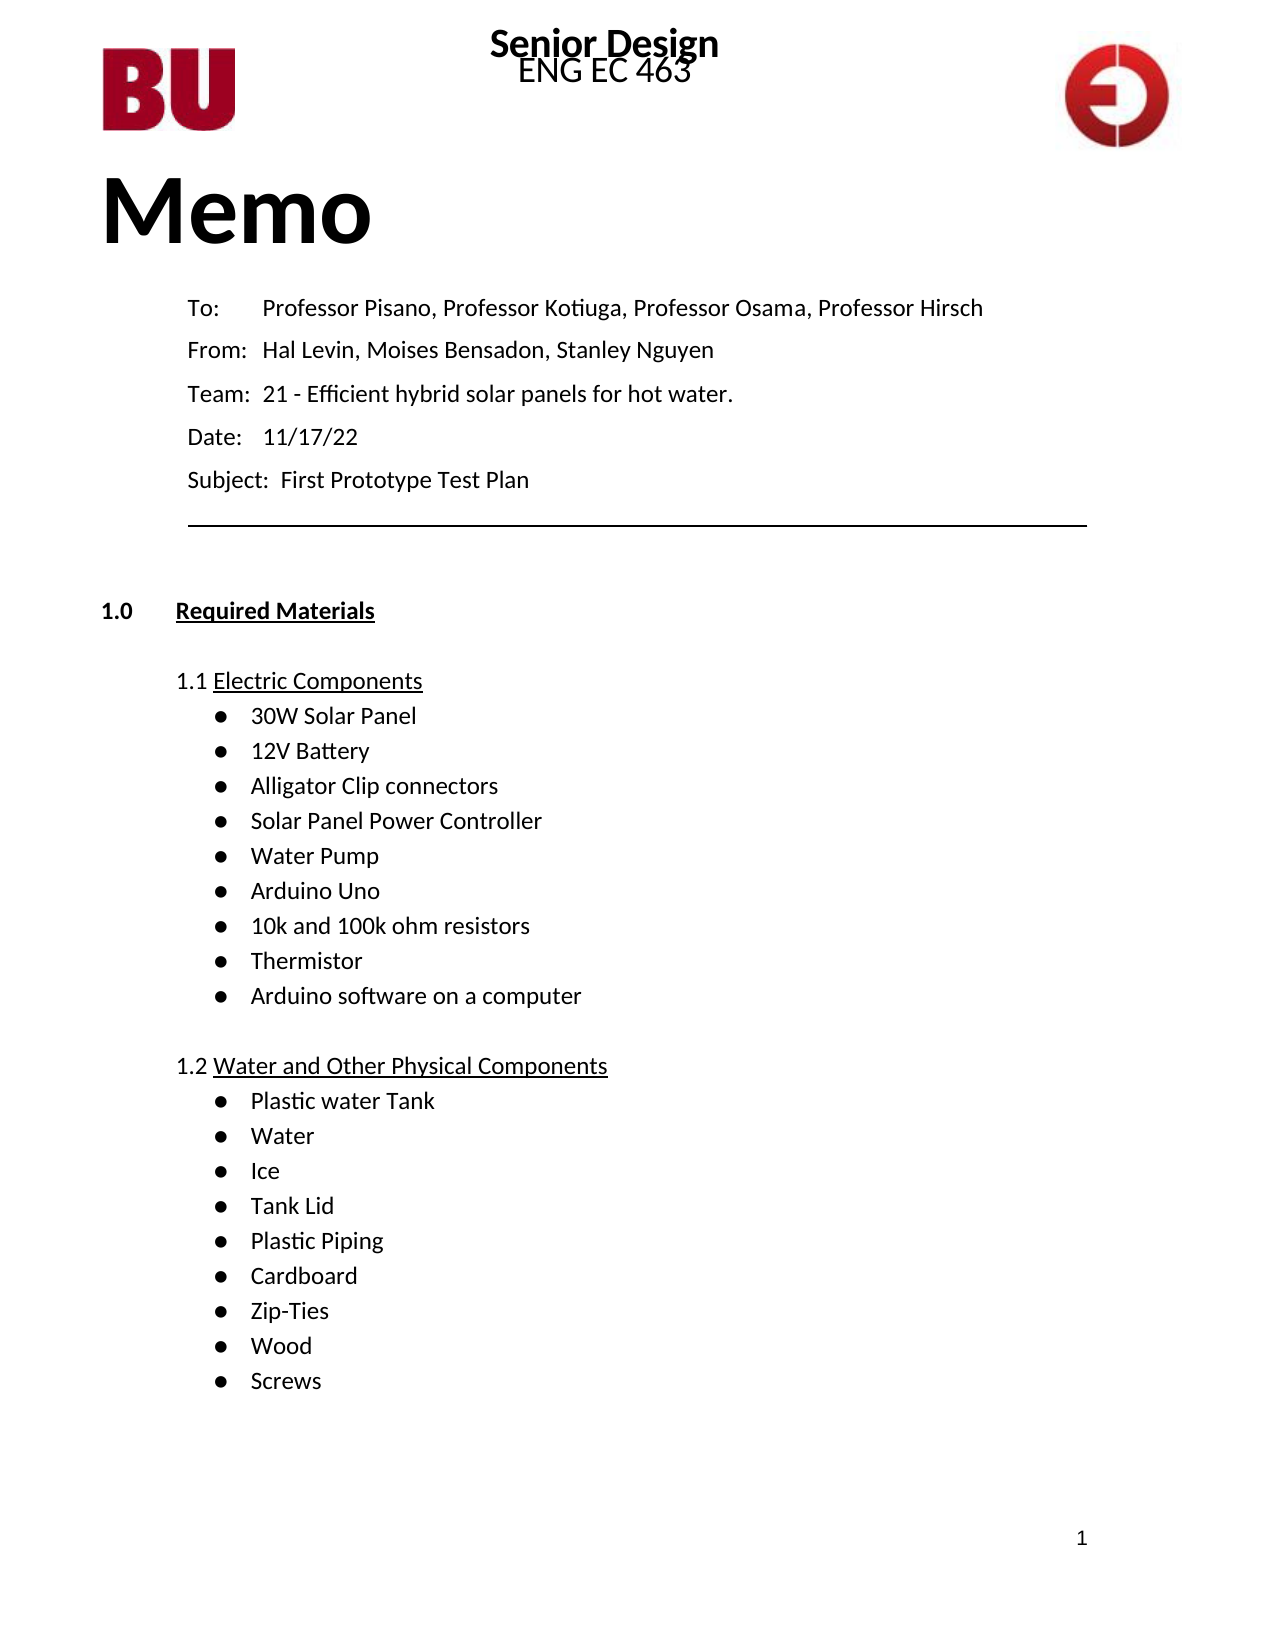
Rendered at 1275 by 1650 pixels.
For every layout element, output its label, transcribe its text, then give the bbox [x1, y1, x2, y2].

list 30W Solar Panel [213, 700, 1087, 731]
list Tank Lid [213, 1190, 1087, 1221]
list Arduino Uno [213, 875, 1087, 906]
picture [102, 48, 235, 131]
list Screws [213, 1365, 1087, 1396]
list Thermistor [213, 945, 1087, 976]
list Arduino software on a computer [213, 980, 1087, 1011]
picture [1055, 31, 1182, 153]
text From: Hal Levin, Moises Bensadon, Stanley Nguyen [187, 335, 1087, 365]
list Required Materials [101, 595, 1087, 626]
text Team: 21 - Efficient hybrid solar panels for hot water. [187, 378, 1087, 408]
list Water [213, 1120, 1087, 1151]
list Alligator Clip connectors [213, 770, 1087, 801]
list Zip-Ties [213, 1295, 1087, 1326]
list Ice [213, 1155, 1087, 1186]
text Memo [101, 147, 1087, 269]
text Date: 11/17/22 [187, 421, 1087, 451]
list 12V Battery [213, 735, 1087, 766]
list Water and Other Physical Components [176, 1050, 1087, 1081]
text Subject: First Prototype Test Plan [187, 464, 1087, 527]
list Water Pump [213, 840, 1087, 871]
list Plastic Piping [213, 1225, 1087, 1256]
list Wood [213, 1330, 1087, 1361]
list 10k and 100k ohm resistors [213, 910, 1087, 941]
list Cardboard [213, 1260, 1087, 1291]
list Solar Panel Power Controller [213, 805, 1087, 836]
list Electric Components [176, 665, 1087, 696]
text To: Professor Pisano, Professor Kotiuga, Professor Osama, Professor Hirsch [187, 292, 1087, 322]
list Plastic water Tank [213, 1085, 1087, 1116]
